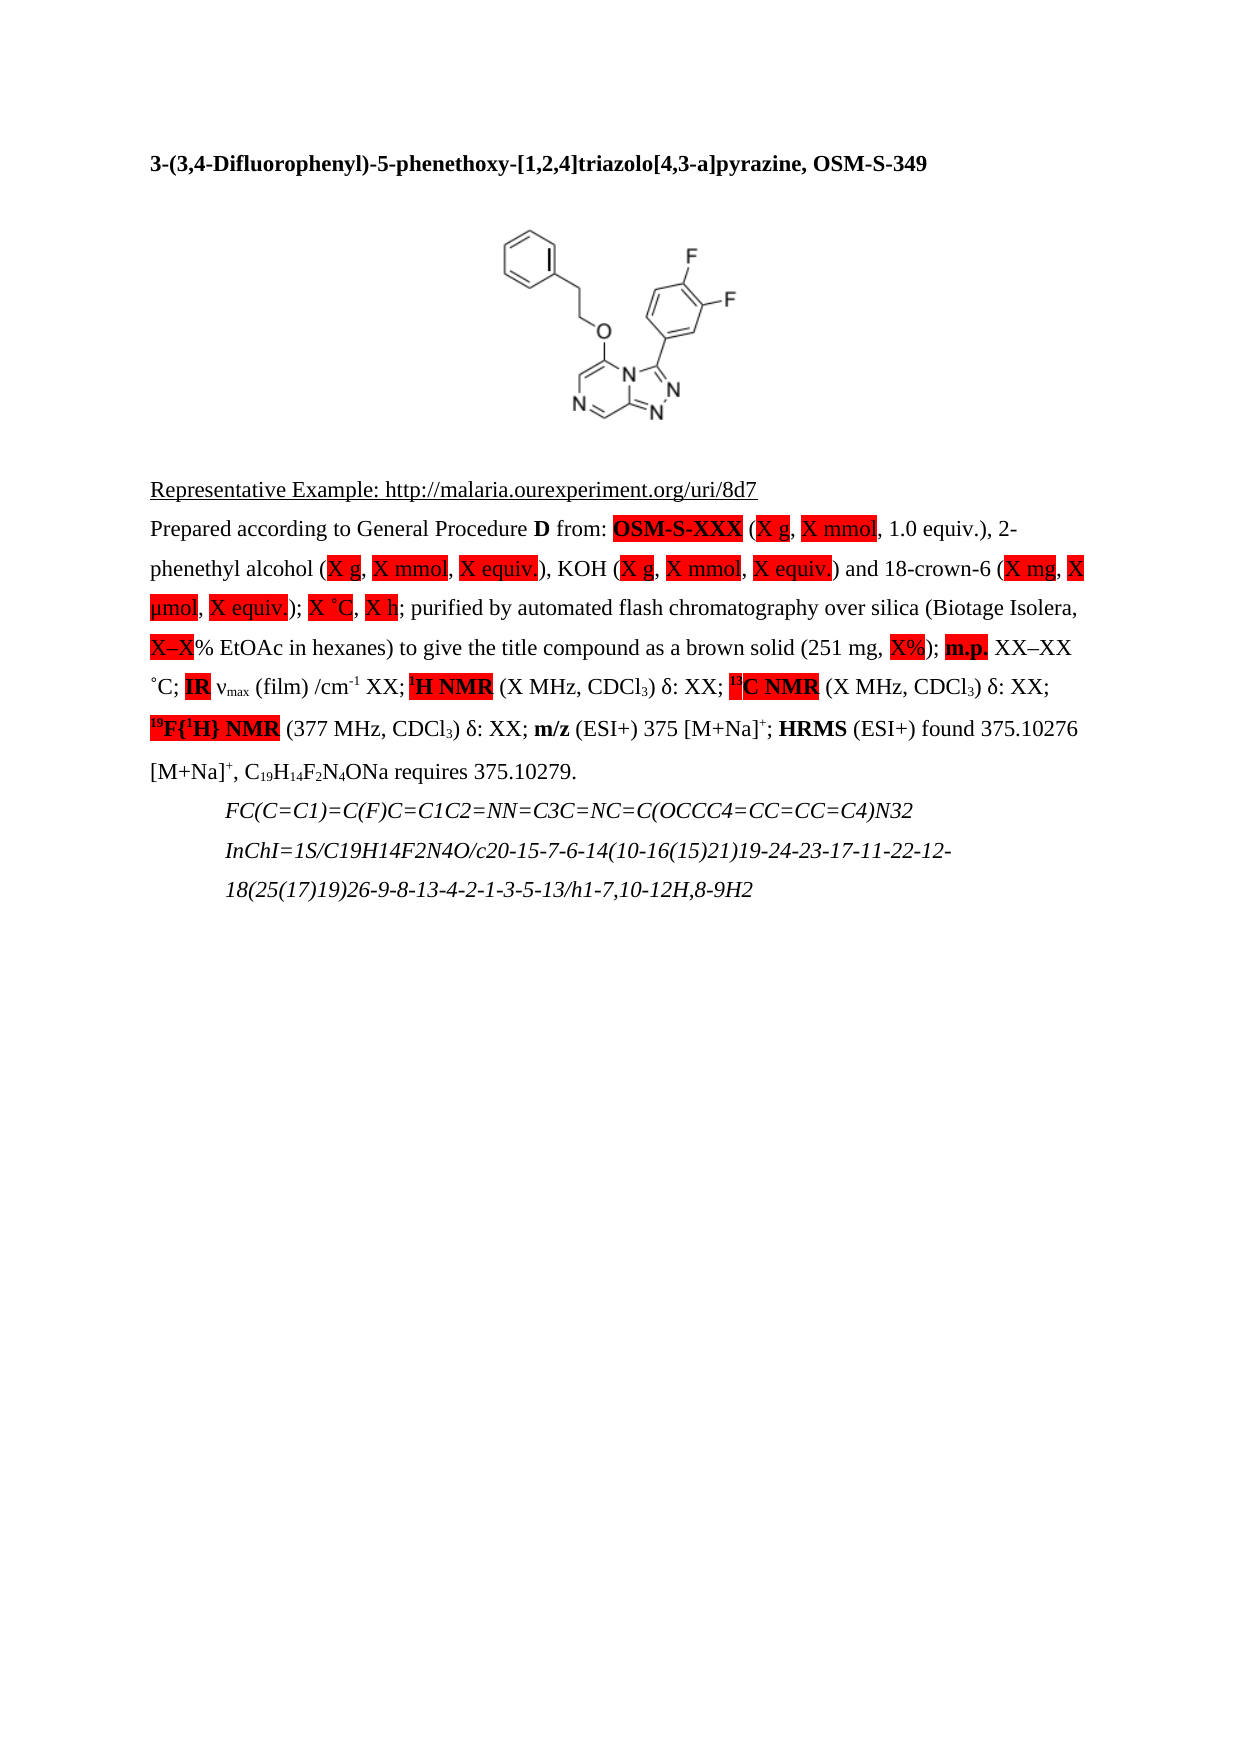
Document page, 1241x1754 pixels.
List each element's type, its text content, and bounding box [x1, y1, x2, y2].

text Representative Example: http://malaria.ourexperiment.org/uri/8d7 [150, 476, 1090, 502]
text 3-(3,4-Difluorophenyl)-5-phenethoxy-[1,2,4]triazolo[4,3-a]pyrazine, OSM-S-349 [150, 150, 1090, 176]
text InChI=1S/C19H14F2N4O/c20-15-7-6-14(10-16(15)21)19-24-23-17-11-22-12-18(25(17)19)26-9-8-13-4-2-1-3-5-13/h1-7,10-12H,8-9H2 [225, 837, 1090, 903]
text FC(C=C1)=C(F)C=C1C2=NN=C3C=NC=C(OCCC4=CC=CC=C4)N32 [150, 797, 1090, 824]
text Prepared according to General Procedure D from: OSM-S-XXX (X g, X mmol, 1.0 equiv.), 2-phenethyl alcohol (X g, X mmol, X equiv.), KOH (X g, X mmol, X equiv.) and 18-crown-6 (X mg, X μmol, X equiv.); X ˚C, X h; purified by automated flash chromatography over silica (Biotage Isolera, X–X% EtOAc in hexanes) to give the title compound as a brown solid (251 mg, X%); m.p. XX–XX ˚C; IR νmax (film) /cm-1 XX; 1H NMR (X MHz, CDCl3) δ: XX; 13C NMR (X MHz, CDCl3) δ: XX; 19F{1H} NMR (377 MHz, CDCl3) δ: XX; m/z (ESI+) 375 [M+Na]+; HRMS (ESI+) found 375.10276 [M+Na]+, C19H14F2N4ONa requires 375.10279. [150, 515, 1090, 784]
